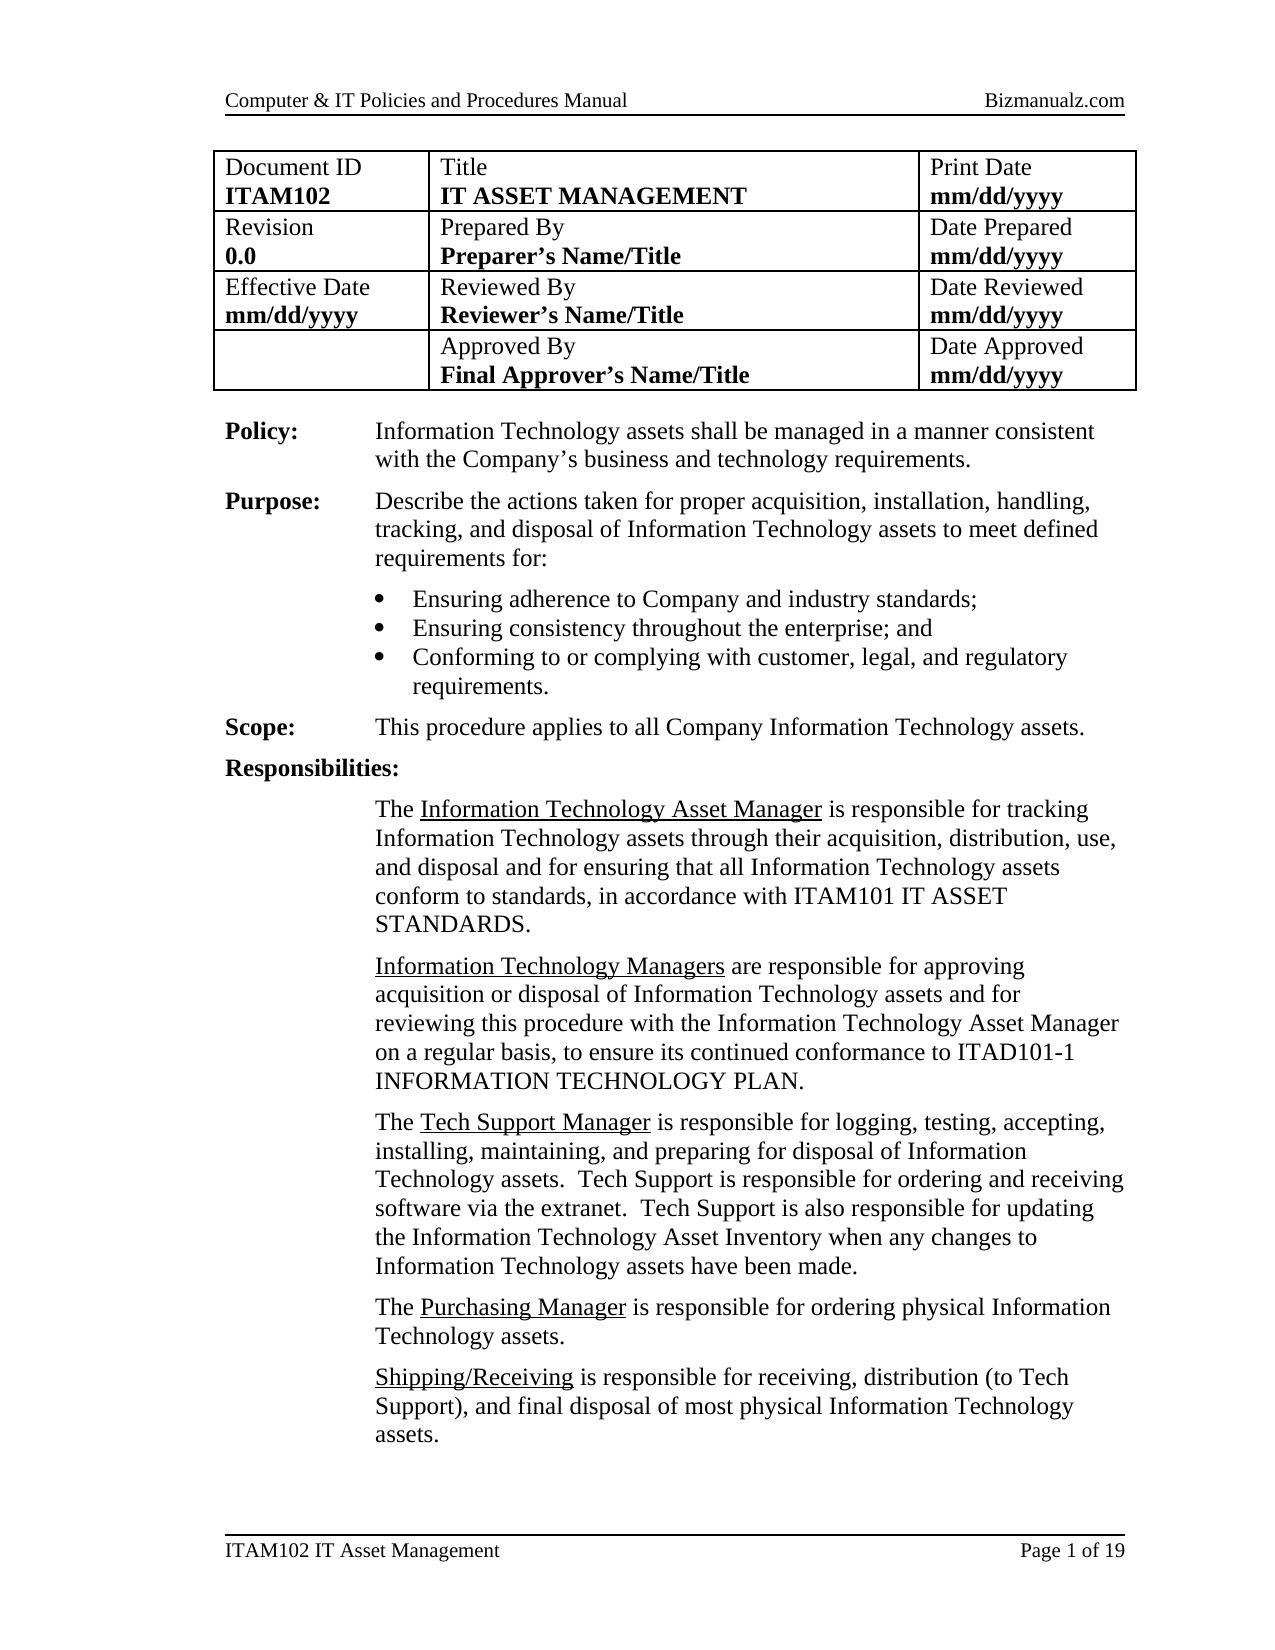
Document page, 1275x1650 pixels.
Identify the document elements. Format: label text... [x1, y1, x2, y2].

text The Tech Support Manager is responsible for logging, testing, accepting, installing, maintaining, and preparing for disposal of Information Technology assets. Tech Support is responsible for ordering and receiving software via the extranet. Tech Support is also responsible for updating the Information Technology Asset Inventory when any changes to Information Technology assets have been made. [375, 1107, 1125, 1279]
table_cell Effective Date mm/dd/yyyy [215, 272, 428, 329]
text Responsibilities: [225, 753, 1125, 782]
table_cell Date Reviewed mm/dd/yyyy [920, 272, 1135, 329]
text Information Technology Managers are responsible for approving acquisition or disposal of Information Technology assets and for reviewing this procedure with the Information Technology Asset Manager on a regular basis, to ensure its continued conformance to ITAD101-1 INFORMATION TECHNOLOGY PLAN. [375, 951, 1125, 1094]
table_cell Date Prepared mm/dd/yyyy [920, 212, 1135, 269]
list Ensuring consistency throughout the enterprise; and [375, 613, 1125, 642]
text Scope: This procedure applies to all Company Information Technology assets. [225, 712, 1125, 741]
table_header Title IT ASSET MANAGEMENT [430, 152, 918, 210]
table_cell Reviewed By Reviewer’s Name/Title [430, 272, 918, 329]
text The Information Technology Asset Manager is responsible for tracking Information Technology assets through their acquisition, distribution, use, and disposal and for ensuring that all Information Technology assets conform to standards, in accordance with ITAM101 IT ASSET STANDARDS. [375, 794, 1125, 938]
text Shipping/Receiving is responsible for receiving, distribution (to Tech Support), and final disposal of most physical Information Technology assets. [375, 1362, 1125, 1448]
text Purpose: Describe the actions taken for proper acquisition, installation, handling, tracking, and disposal of Information Technology assets to meet defined requirements for: [225, 486, 1125, 572]
table_cell Revision 0.0 [215, 212, 428, 269]
table_header Print Date mm/dd/yyyy [920, 152, 1135, 210]
list Conforming to or complying with customer, legal, and regulatory requirements. [375, 642, 1125, 699]
table_cell Prepared By Preparer’s Name/Title [430, 212, 918, 269]
table_cell Approved By Final Approver’s Name/Title [430, 331, 918, 389]
table_cell [215, 331, 428, 389]
table_header Document ID ITAM102 [215, 152, 428, 210]
text The Purchasing Manager is responsible for ordering physical Information Technology assets. [375, 1292, 1125, 1349]
list Ensuring adherence to Company and industry standards; [375, 584, 1125, 613]
text Policy: Information Technology assets shall be managed in a manner consistent with the Company’s business and technology requirements. [225, 416, 1125, 473]
table_cell Date Approved mm/dd/yyyy [920, 331, 1135, 389]
